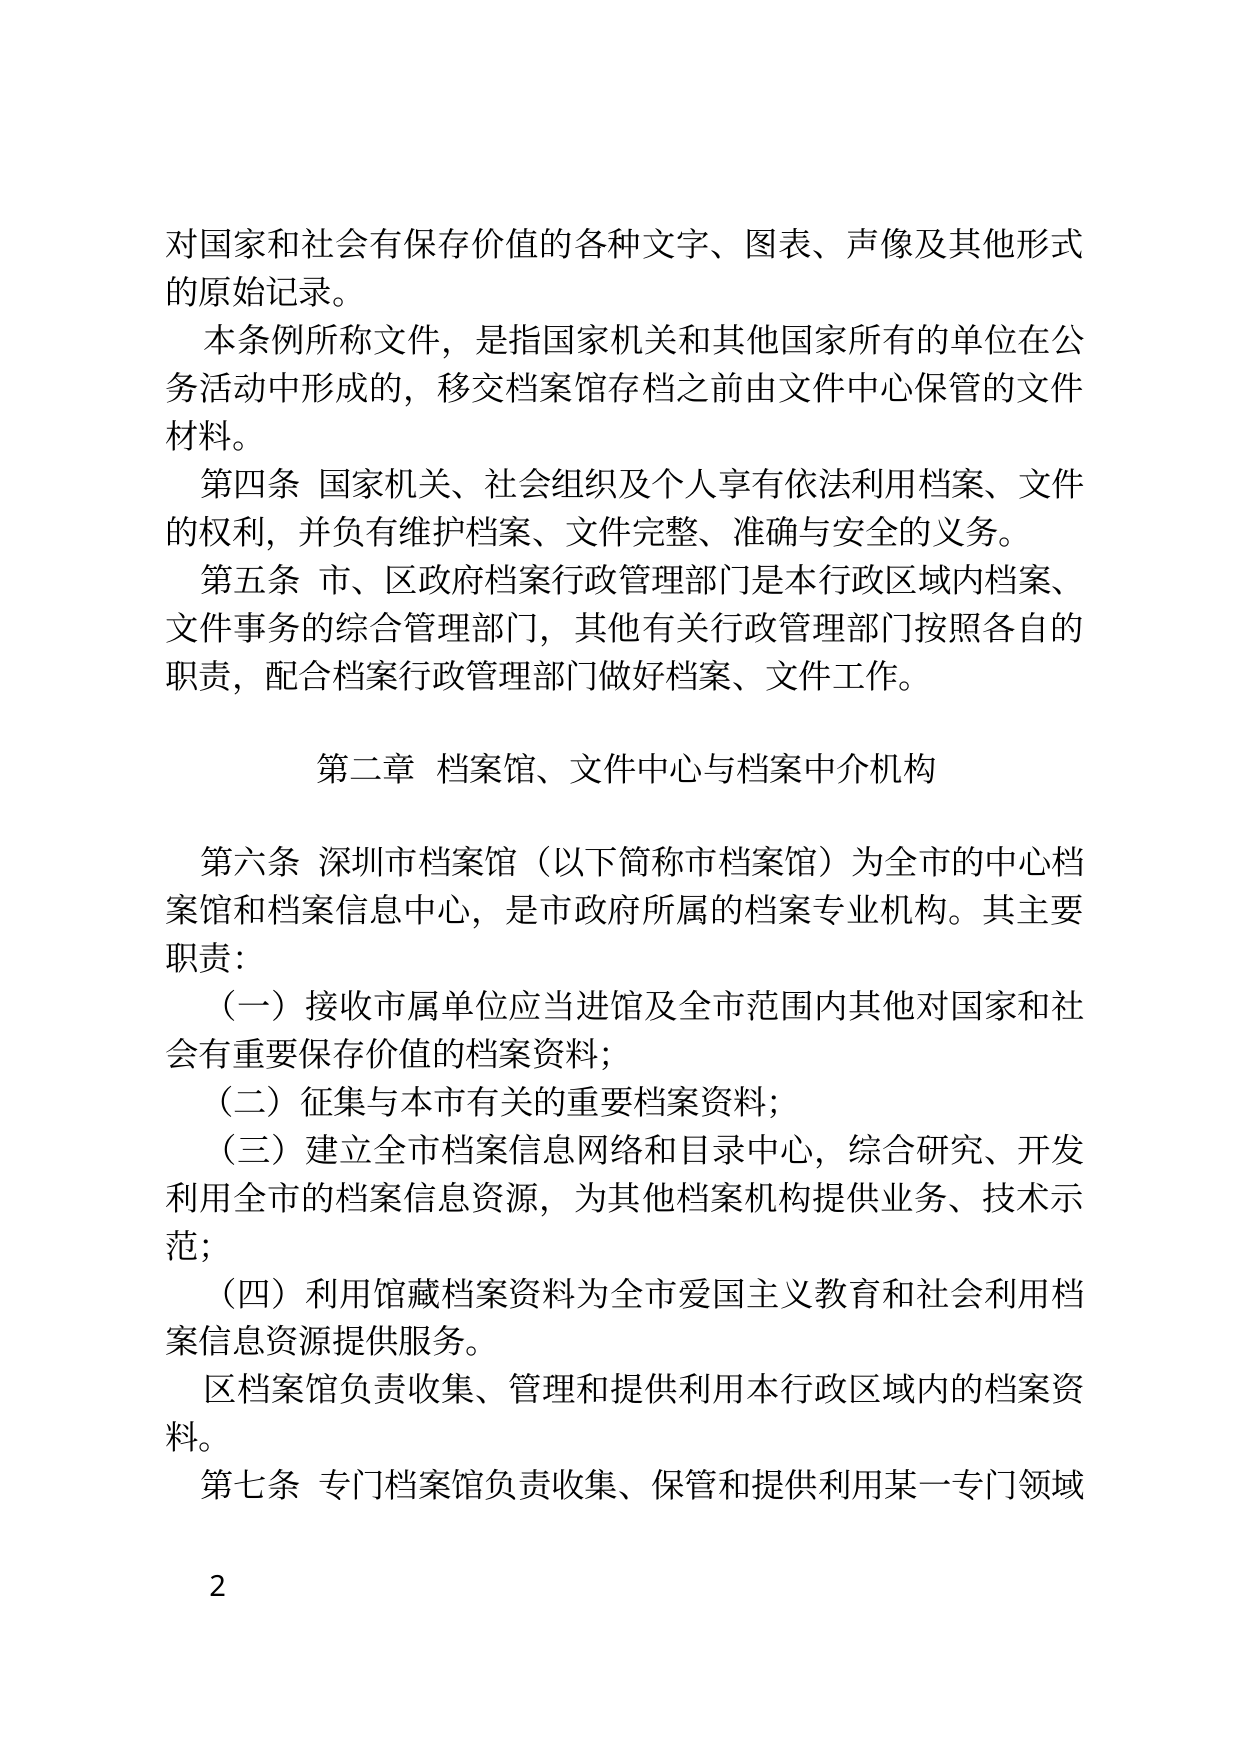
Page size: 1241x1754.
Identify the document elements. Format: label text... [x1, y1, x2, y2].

text （二）征集与本市有关的重要档案资料； [165, 1076, 1087, 1124]
text 第四条 国家机关、社会组织及个人享有依法利用档案、文件的权利，并负有维护档案、文件完整、准确与安全的义务。 [165, 458, 1087, 554]
text （三）建立全市档案信息网络和目录中心，综合研究、开发利用全市的档案信息资源，为其他档案机构提供业务、技术示范； [165, 1124, 1087, 1268]
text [165, 1459, 1087, 1507]
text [165, 218, 1087, 314]
text 第六条 深圳市档案馆（以下简称市档案馆）为全市的中心档案馆和档案信息中心，是市政府所属的档案专业机构。其主要职责： [165, 836, 1087, 980]
text 区档案馆负责收集、管理和提供利用本行政区域内的档案资料。 [165, 1363, 1087, 1459]
list 档案馆、文件中心与档案中介机构 [165, 743, 1087, 791]
text 第五条 市、区政府档案行政管理部门是本行政区域内档案、文件事务的综合管理部门，其他有关行政管理部门按照各自的职责，配合档案行政管理部门做好档案、文件工作。 [165, 554, 1087, 698]
text 本条例所称文件，是指国家机关和其他国家所有的单位在公务活动中形成的，移交档案馆存档之前由文件中心保管的文件材料。 [165, 314, 1087, 458]
text （一）接收市属单位应当进馆及全市范围内其他对国家和社会有重要保存价值的档案资料； [165, 980, 1087, 1076]
text （四）利用馆藏档案资料为全市爱国主义教育和社会利用档案信息资源提供服务。 [165, 1268, 1087, 1363]
